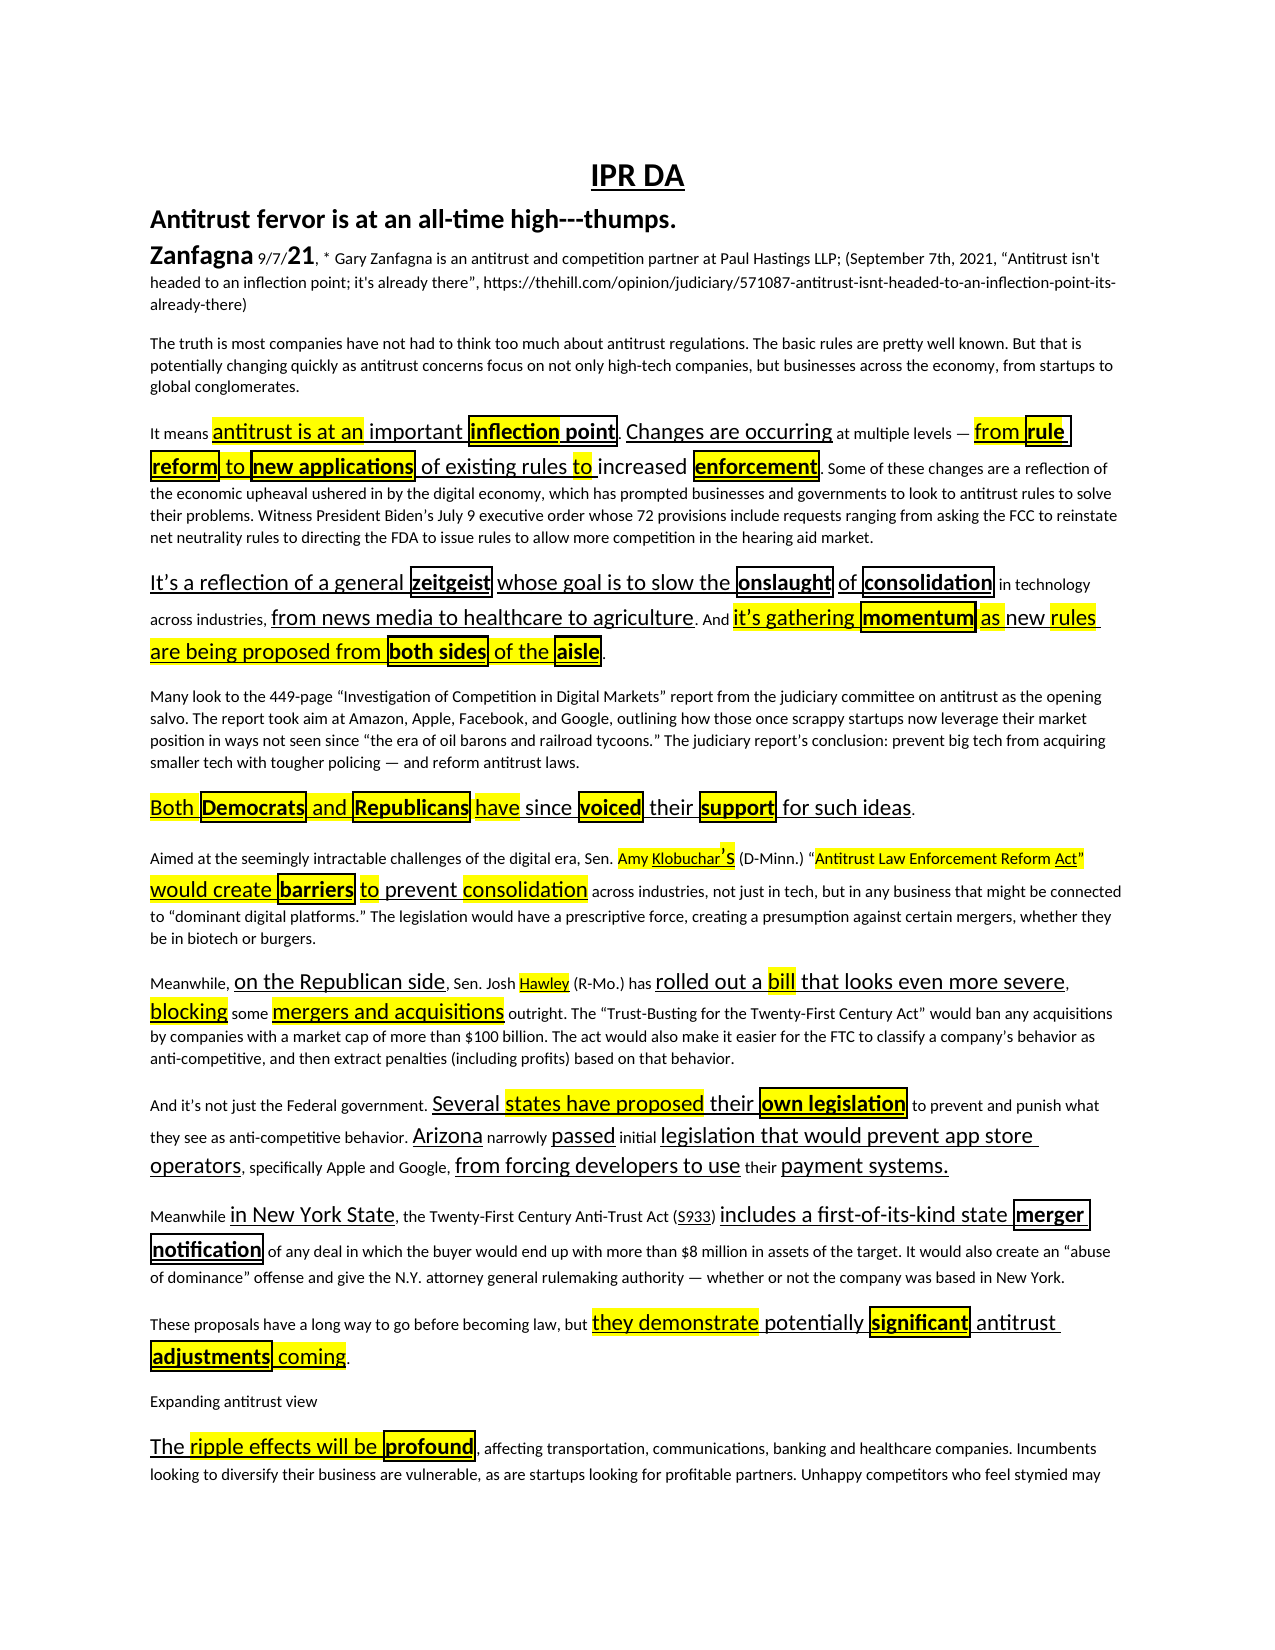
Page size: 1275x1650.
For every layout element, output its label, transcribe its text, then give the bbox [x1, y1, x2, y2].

text These proposals have a long way to go before becoming law, but they demonstrate potentially significant antitrust adjustments coming. [150, 1306, 1125, 1372]
text Meanwhile in New York State, the Twenty-First Century Anti-Trust Act (S933) includes a first-of-its-kind state merger notification of any deal in which the buyer would end up with more than $8 million in assets of the target. It would also create an “abuse of dominance” offense and give the N.Y. attorney general rulemaking authority — whether or not the company was based in New York. [150, 1198, 1125, 1287]
text It’s a reflection of a general zeitgeist whose goal is to slow the onslaught of consolidation in technology across industries, from news media to healthcare to agriculture. And it’s gathering momentum as new rules are being proposed from both sides of the aisle. [150, 566, 1125, 667]
text It means antitrust is at an important inflection point. Changes are occurring at multiple levels — from rule reform to new applications of existing rules to increased enforcement. Some of these changes are a reflection of the economic upheaval ushered in by the digital economy, which has prompted businesses and governments to look to antitrust rules to solve their problems. Witness President Biden’s July 9 executive order whose 72 provisions include requests ranging from asking the FCC to reinstate net neutrality rules to directing the FDA to issue rules to allow more competition in the hearing aid market. [150, 415, 1125, 548]
text Many look to the 449-page “Investigation of Competition in Digital Markets” report from the judiciary committee on antitrust as the opening salvo. The report took aim at Amazon, Apple, Facebook, and Google, outlining how those once scrappy startups now leverage their market position in ways not seen since “the era of oil barons and railroad tycoons.” The judiciary report’s conclusion: prevent big tech from acquiring smaller tech with tougher policing — and reform antitrust laws. [150, 687, 1125, 773]
text Expanding antitrust view [150, 1392, 1125, 1412]
text And it’s not just the Federal government. Several states have proposed their own legislation to prevent and punish what they see as anti-competitive behavior. Arizona narrowly passed initial legislation that would prevent app store operators, specifically Apple and Google, from forcing developers to use their payment systems. [150, 1087, 1125, 1180]
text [150, 1430, 1125, 1484]
text Zanfagna 9/7/21, * Gary Zanfagna is an antitrust and competition partner at Paul Hastings LLP; (September 7th, 2021, “Antitrust isn't headed to an inflection point; it's already there”, https://thehill.com/opinion/judiciary/571087-antitrust-isnt-headed-to-an-inflection-point-its-already-there) [150, 238, 1125, 315]
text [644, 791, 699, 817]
text Aimed at the seemingly intractable challenges of the digital era, Sen. Amy Klobuchar’s (D-Minn.) “Antitrust Law Enforcement Reform Act” would create barriers to prevent consolidation across industries, not just in tech, but in any business that might be connected to “dominant digital platforms.” The legislation would have a prescriptive force, creating a presumption against certain mergers, whether they be in biotech or burgers. [150, 842, 1125, 949]
subtitle IPR DA [150, 154, 1125, 195]
text Both Democrats and Republicans have since voiced their support for such ideas. [777, 791, 1125, 823]
subtitle Antitrust fervor is at an all-time high---thumps. [150, 202, 1125, 235]
text The truth is most companies have not had to think too much about antitrust regulations. The basic rules are pretty well known. But that is potentially changing quickly as antitrust concerns focus on not only high-tech companies, but businesses across the economy, from startups to global conglomerates. [150, 333, 1125, 397]
text Meanwhile, on the Republican side, Sen. Josh Hawley (R-Mo.) has rolled out a bill that looks even more severe, blocking some mergers and acquisitions outright. The “Trust-Busting for the Twenty-First Century Act” would ban any acquisitions by companies with a market cap of more than $100 billion. The act would also make it easier for the FTC to classify a company’s behavior as anti-competitive, and then extract penalties (including profits) based on that behavior. [150, 967, 1125, 1069]
